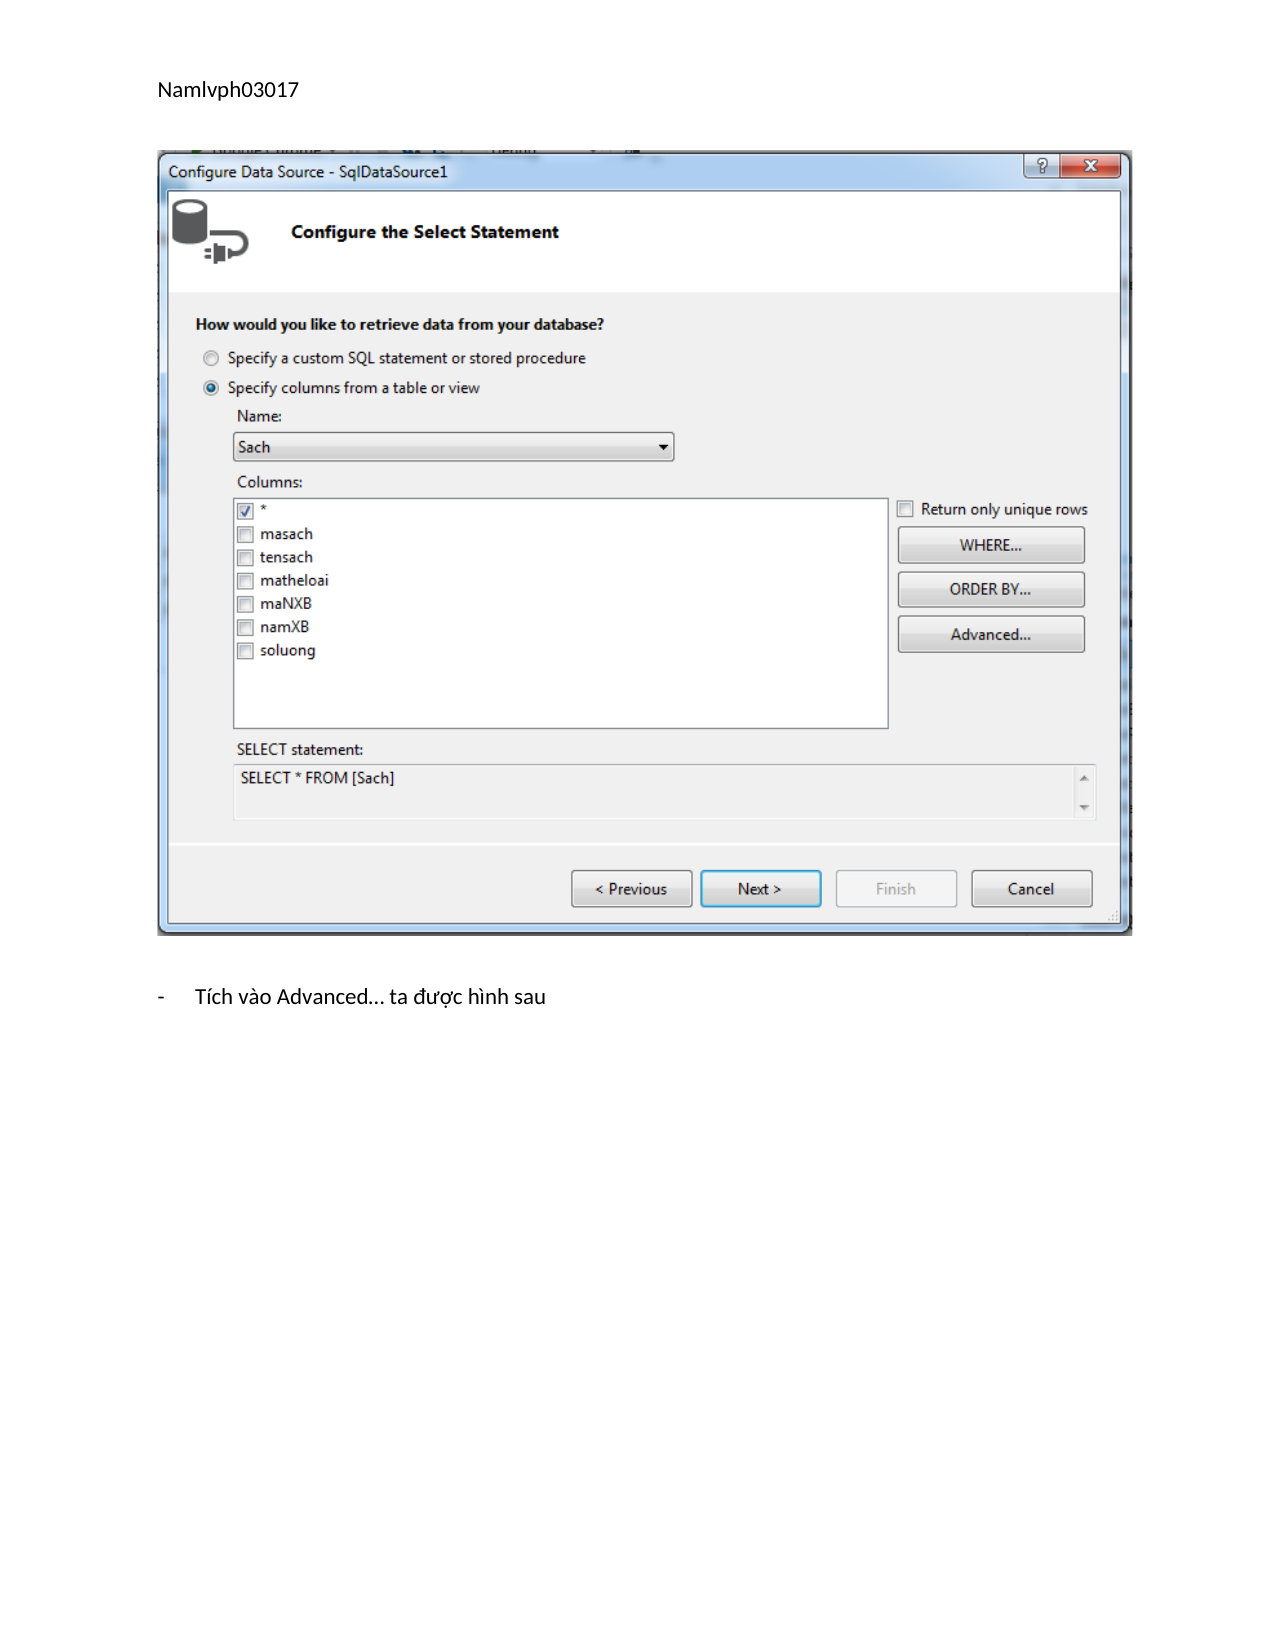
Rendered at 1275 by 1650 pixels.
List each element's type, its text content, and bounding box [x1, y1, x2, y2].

list Tích vào Advanced… ta được hình sau [157, 982, 1121, 1010]
picture [157, 150, 1133, 936]
